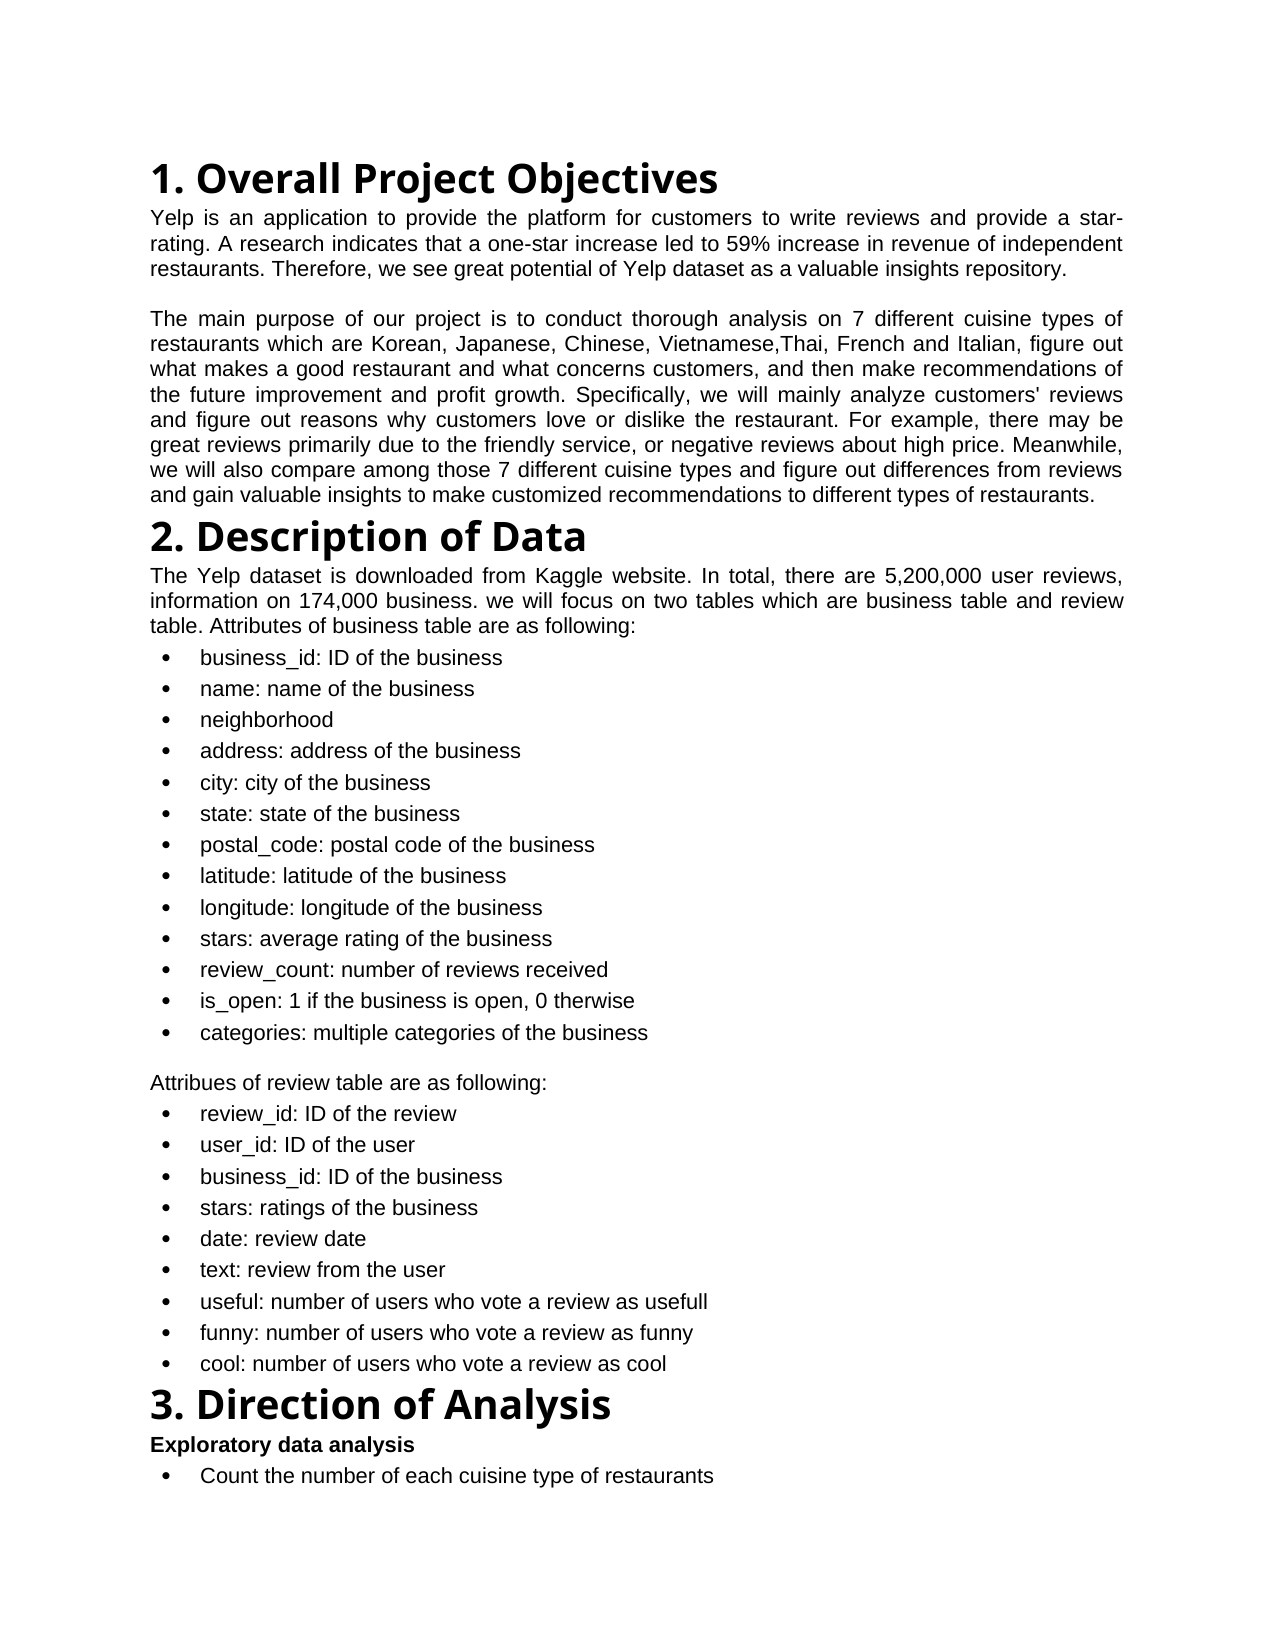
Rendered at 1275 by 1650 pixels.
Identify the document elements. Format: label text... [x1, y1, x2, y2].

list state: state of the business [162, 795, 1075, 826]
text Yelp is an application to provide the platform for customers to write reviews and provide a star-rating. A research indicates that a one-star increase led to 59% increase in revenue of independent restaurants. Therefore, we see great potential of Yelp dataset as a valuable insights repository. [150, 205, 1125, 281]
list review_id: ID of the review [162, 1095, 1075, 1126]
text 1. Overall Project Objectives [150, 150, 1125, 205]
list stars: ratings of the business [162, 1189, 1075, 1220]
list text: review from the user [162, 1251, 1075, 1282]
list business_id: ID of the business [162, 638, 1075, 670]
list useful: number of users who vote a review as usefull [162, 1282, 1075, 1314]
list is_open: 1 if the business is open, 0 therwise [162, 982, 1075, 1013]
list longitude: longitude of the business [162, 888, 1075, 920]
list date: review date [162, 1220, 1075, 1251]
list business_id: ID of the business [162, 1157, 1075, 1189]
list categories: multiple categories of the business [162, 1013, 1075, 1045]
list user_id: ID of the user [162, 1126, 1075, 1157]
text Attribues of review table are as following: [150, 1070, 1125, 1095]
list latitude: latitude of the business [162, 857, 1075, 888]
list postal_code: postal code of the business [162, 826, 1075, 857]
text The Yelp dataset is downloaded from Kaggle website. In total, there are 5,200,000 user reviews, information on 174,000 business. we will focus on two tables which are business table and review table. Attributes of business table are as following: [150, 563, 1125, 638]
list Count the number of each cuisine type of restaurants [162, 1457, 1075, 1488]
text 3. Direction of Analysis [150, 1376, 1125, 1432]
list review_count: number of reviews received [162, 951, 1075, 982]
list cool: number of users who vote a review as cool [162, 1345, 1075, 1376]
text Exploratory data analysis [150, 1432, 1125, 1457]
list stars: average rating of the business [162, 920, 1075, 951]
list neighborhood [162, 701, 1075, 732]
text The main purpose of our project is to conduct thorough analysis on 7 different cuisine types of restaurants which are Korean, Japanese, Chinese, Vietnamese,Thai, French and Italian, figure out what makes a good restaurant and what concerns customers, and then make recommendations of the future improvement and profit growth. Specifically, we will mainly analyze customers' reviews and figure out reasons why customers love or dislike the restaurant. For example, there may be great reviews primarily due to the friendly service, or negative reviews about high price. Meanwhile, we will also compare among those 7 different cuisine types and figure out differences from reviews and gain valuable insights to make customized recommendations to different types of restaurants. [150, 306, 1125, 508]
list funny: number of users who vote a review as funny [162, 1314, 1075, 1345]
text 2. Description of Data [150, 508, 1125, 563]
list city: city of the business [162, 763, 1075, 795]
list address: address of the business [162, 732, 1075, 763]
list name: name of the business [162, 670, 1075, 701]
